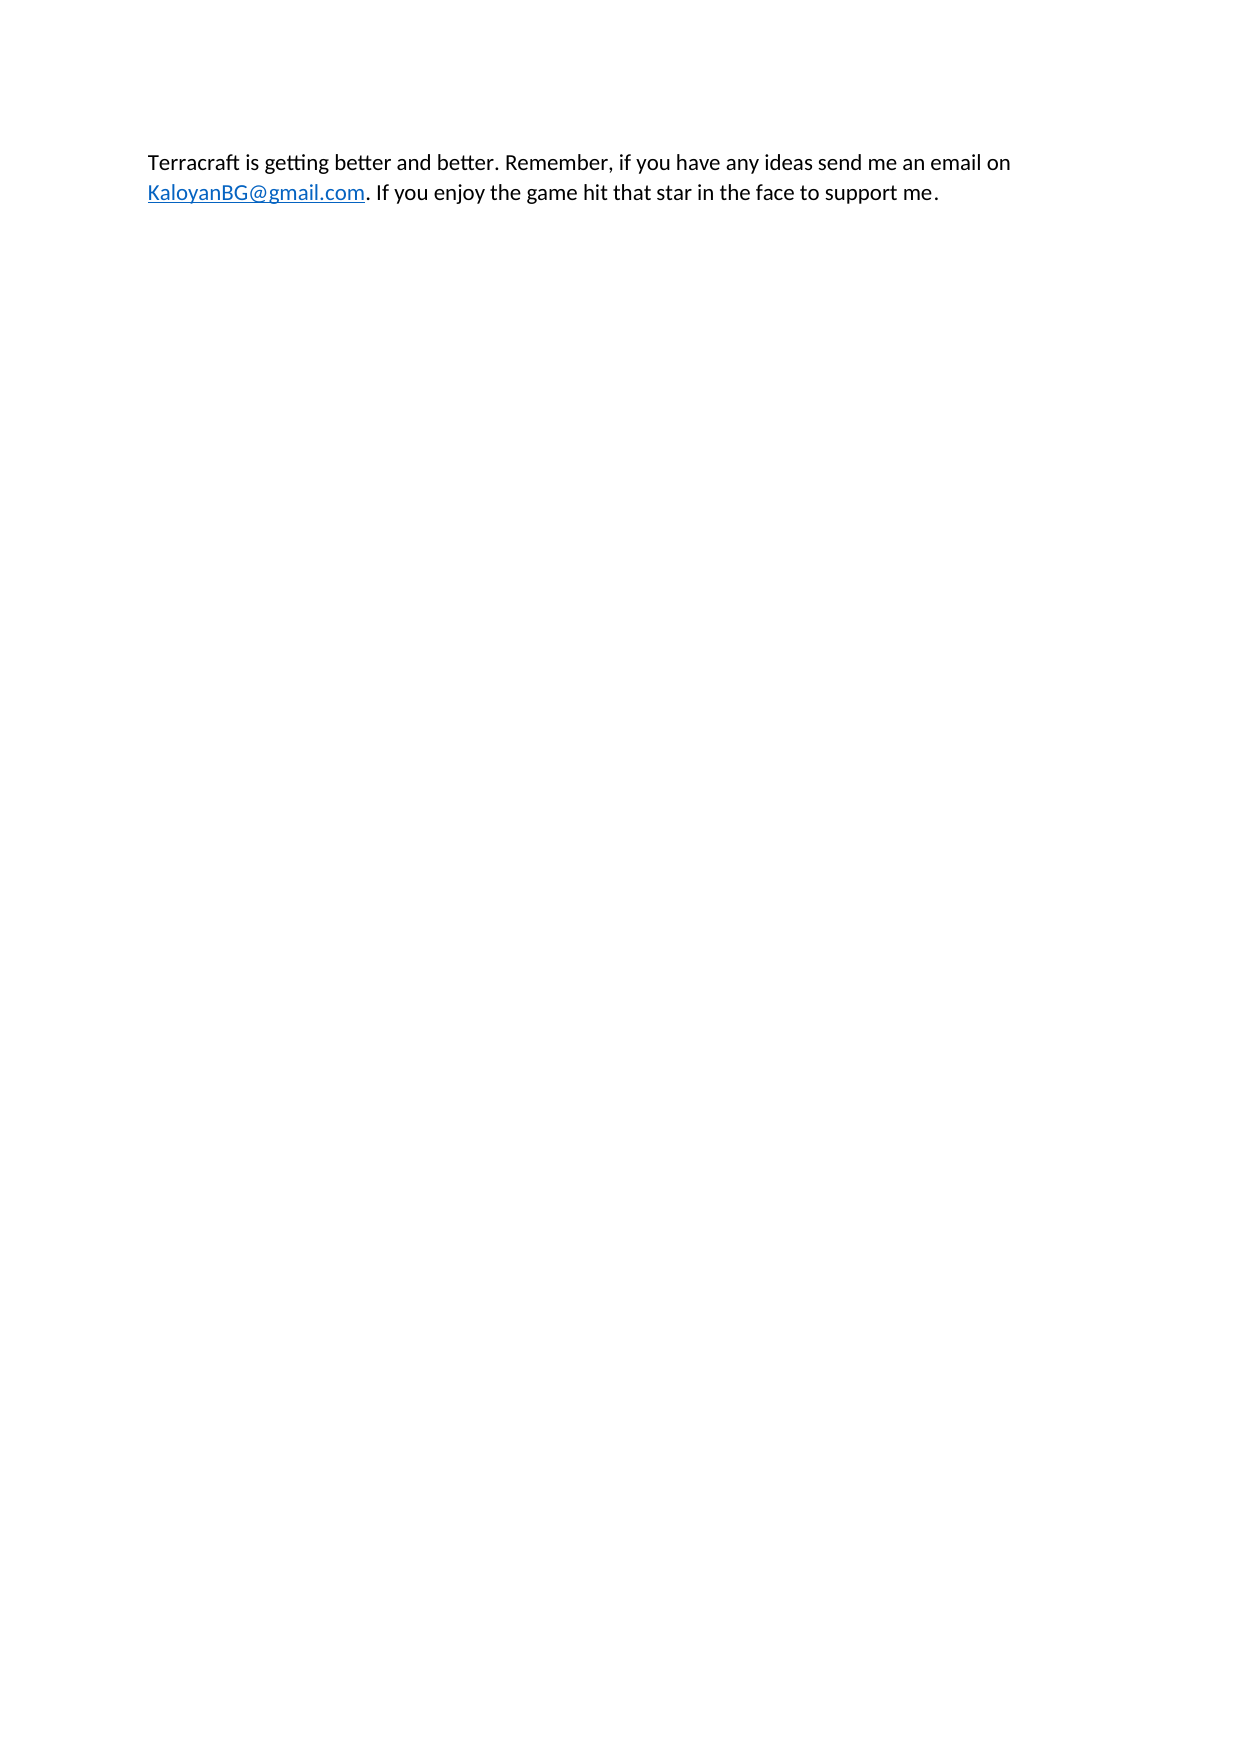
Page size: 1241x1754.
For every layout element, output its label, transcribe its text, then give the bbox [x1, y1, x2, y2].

text Terracraft is getting better and better. Remember, if you have any ideas send me an email on KaloyanBG@gmail.com. If you enjoy the game hit that star in the face to support me. [148, 148, 1093, 206]
